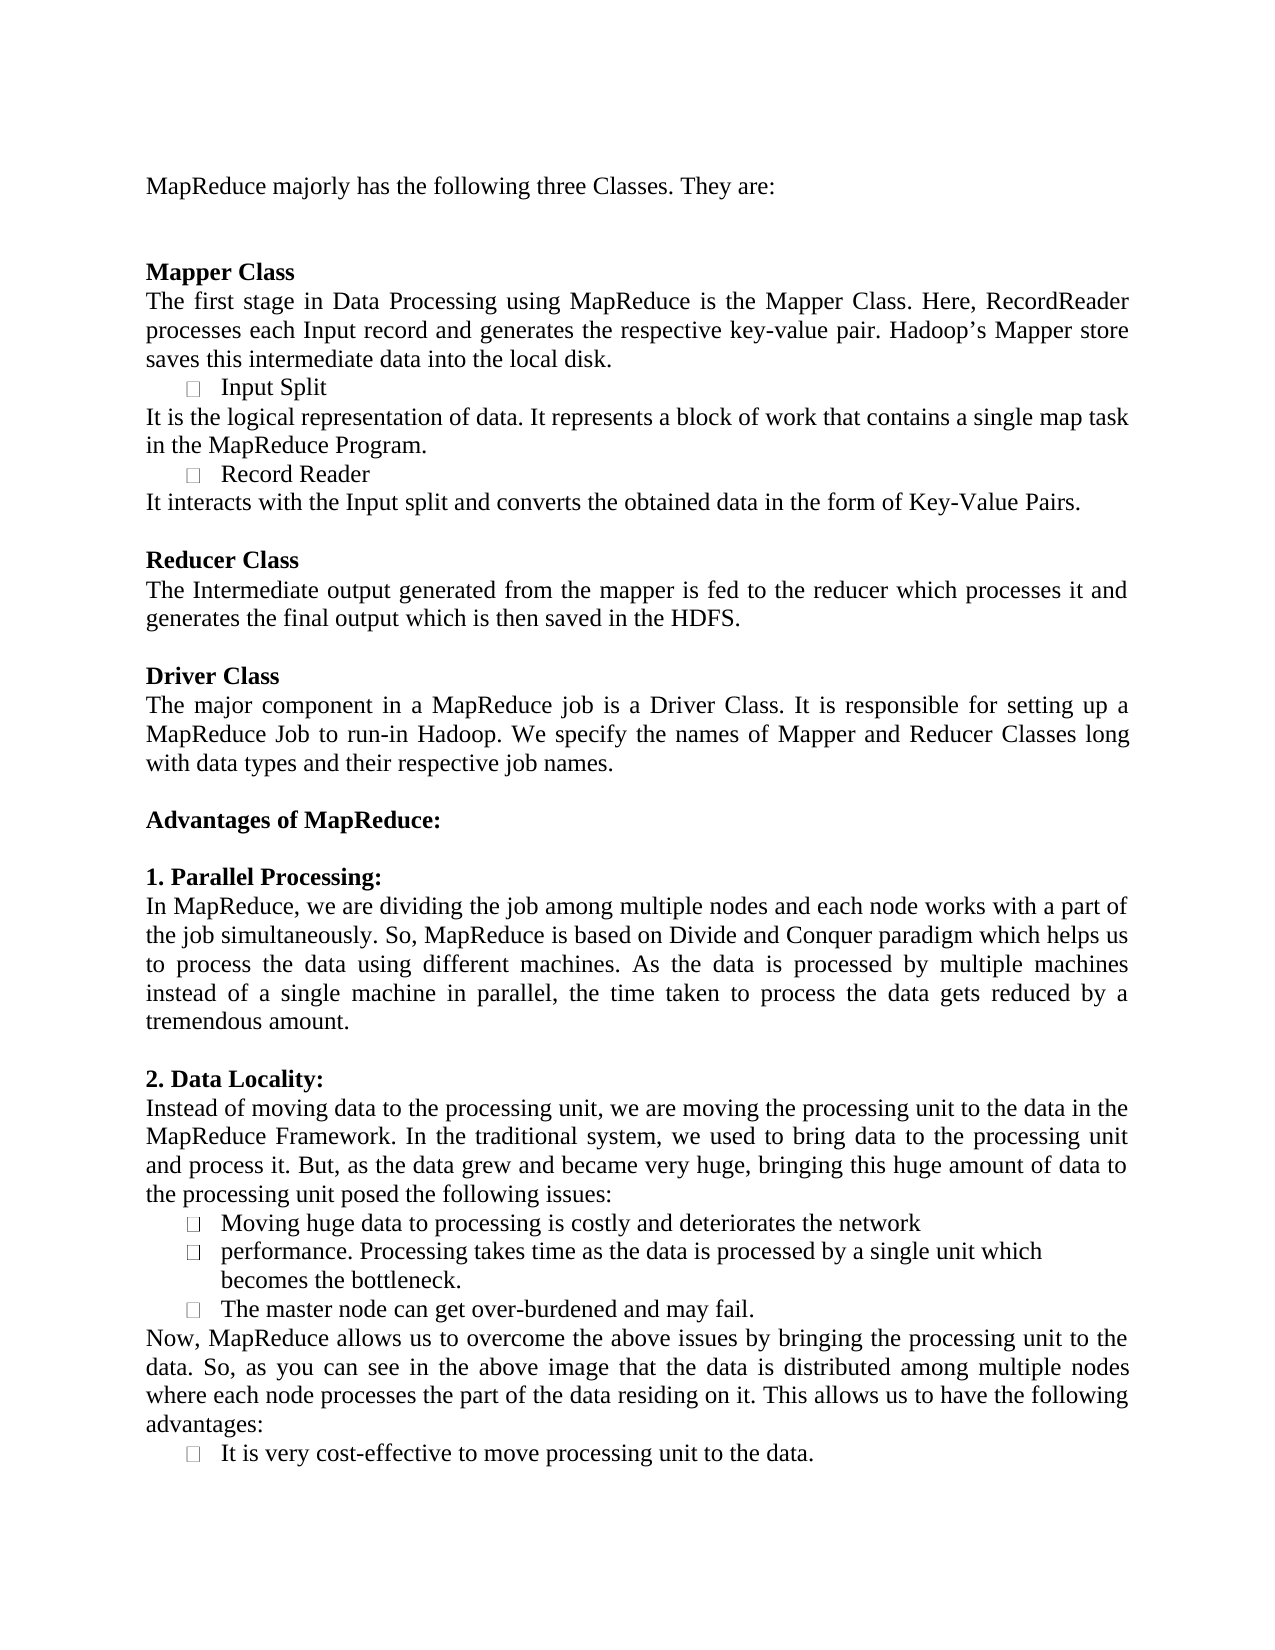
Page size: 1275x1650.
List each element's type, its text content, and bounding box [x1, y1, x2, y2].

text Moving huge data to processing is costly and deteriorates the network performance. Processing takes time as the data is processed by a single unit which becomes the bottleneck. [221, 1208, 1059, 1294]
subtitle Mapper Class [146, 258, 1142, 286]
text The Intermediate output generated from the mapper is fed to the reducer which processes it and generates the final output which is then saved in the HDFS. [146, 575, 1129, 632]
text Instead of moving data to the processing unit, we are moving the processing unit to the data in the MapReduce Framework. In the traditional system, we used to bring data to the processing unit and process it. But, as the data grew and became very huge, bringing this huge amount of data to the processing unit posed the following issues: [146, 1093, 1129, 1208]
text It interacts with the Input split and converts the obtained data in the form of Key-Value Pairs. [146, 488, 1142, 516]
picture [183, 462, 223, 488]
list Parallel Processing: [145, 863, 1142, 891]
text Record Reader [221, 459, 1142, 488]
picture [183, 1210, 224, 1236]
picture [183, 1238, 224, 1265]
subtitle Reducer Class [146, 546, 1142, 575]
subtitle Advantages of MapReduce: [146, 805, 1142, 834]
text The major component in a MapReduce job is a Driver Class. It is responsible for setting up a MapReduce Job to run-in Hadoop. We specify the names of Mapper and Reducer Classes long with data types and their respective job names. [146, 690, 1130, 777]
text It is the logical representation of data. It represents a block of work that contains a single map task in the MapReduce Program. [146, 402, 1129, 459]
subtitle Data Locality: [145, 1064, 1142, 1093]
text MapReduce majorly has the following three Classes. They are: [146, 171, 1142, 200]
picture [183, 1441, 223, 1467]
picture [183, 1297, 223, 1323]
text The first stage in Data Processing using MapReduce is the Mapper Class. Here, RecordReader processes each Input record and generates the respective key-value pair. Hadoop’s Mapper store saves this intermediate data into the local disk. [146, 286, 1130, 373]
picture [183, 375, 223, 402]
text The master node can get over-burdened and may fail. [221, 1294, 1142, 1323]
text It is very cost-effective to move processing unit to the data. [221, 1438, 1142, 1467]
text Input Split [221, 373, 1142, 402]
subtitle Driver Class [146, 662, 1142, 690]
text Now, MapReduce allows us to overcome the above issues by bringing the processing unit to the data. So, as you can see in the above image that the data is distributed among multiple nodes where each node processes the part of the data residing on it. This allows us to have the following advantages: [146, 1323, 1129, 1438]
text In MapReduce, we are dividing the job among multiple nodes and each node works with a part of the job simultaneously. So, MapReduce is based on Divide and Conquer paradigm which helps us to process the data using different machines. As the data is processed by multiple machines instead of a single machine in parallel, the time taken to process the data gets reduced by a tremendous amount. [146, 891, 1129, 1035]
